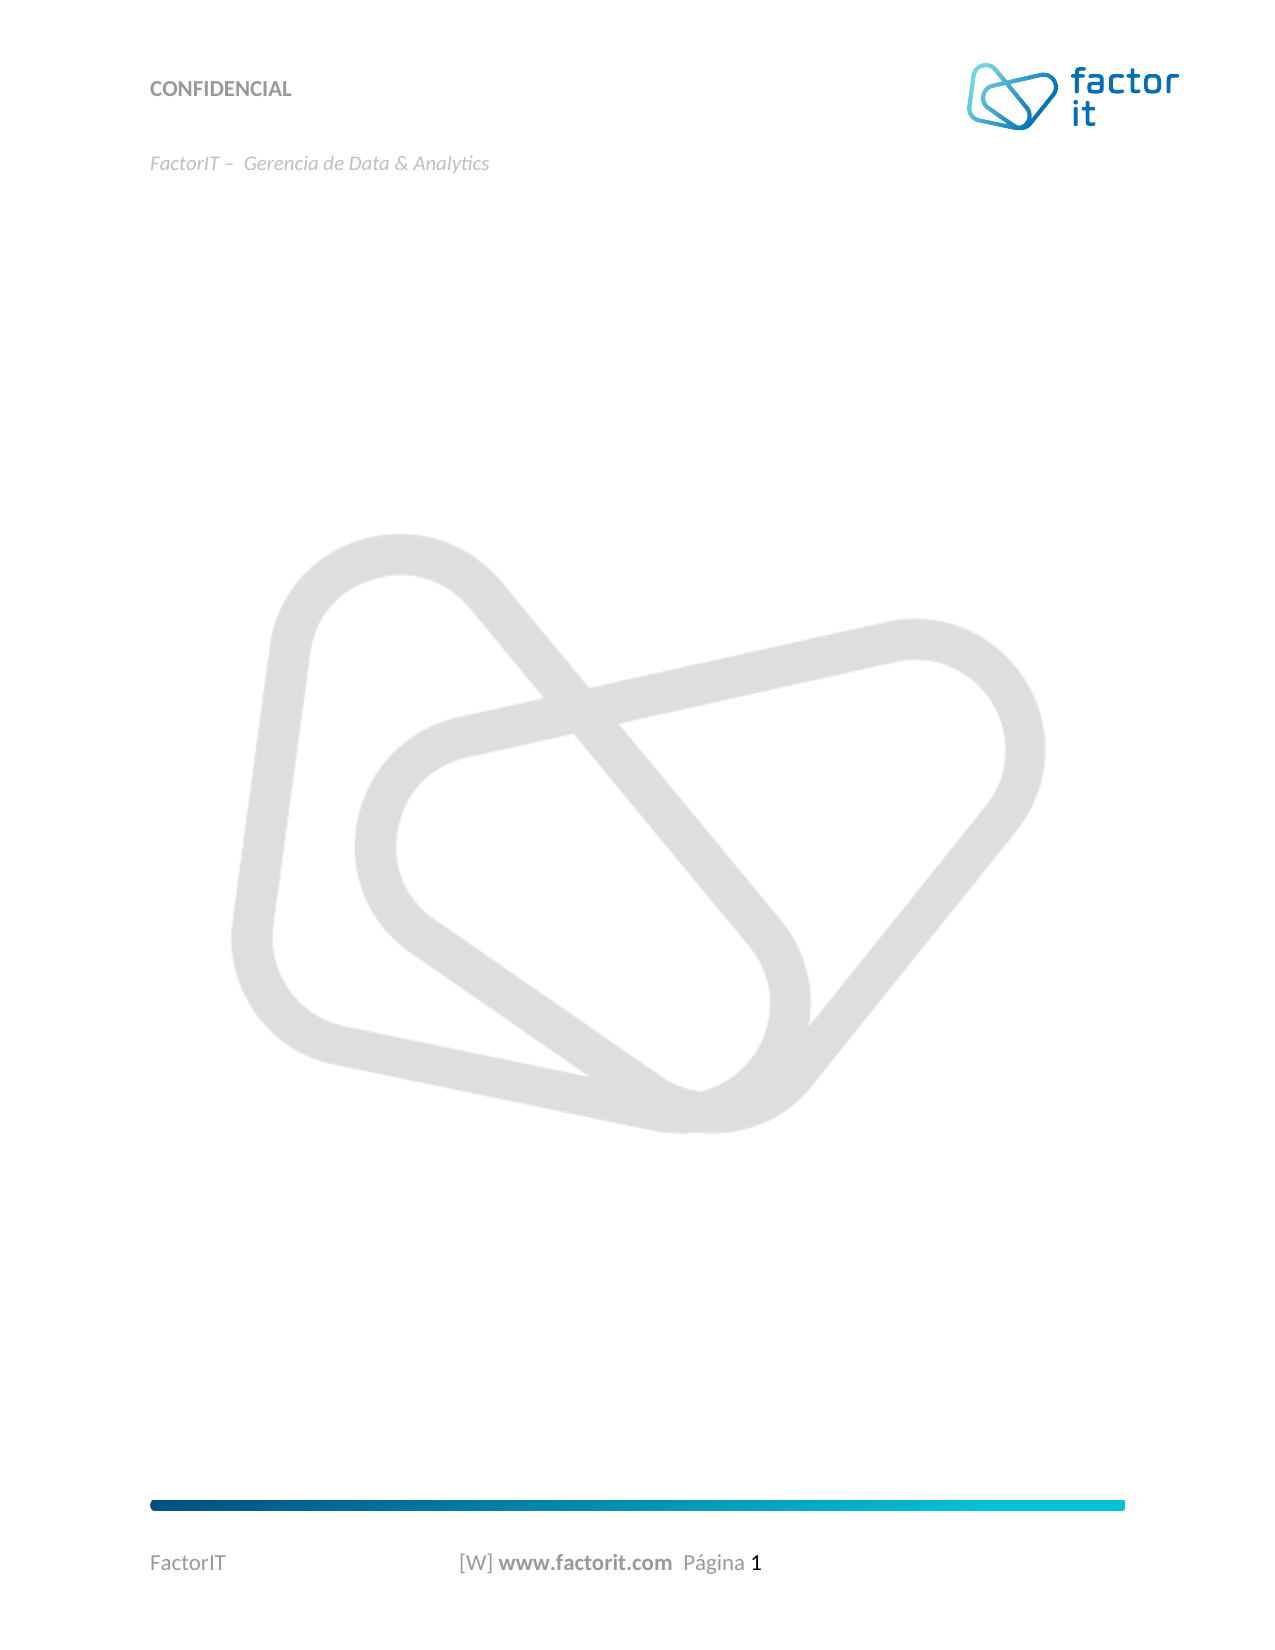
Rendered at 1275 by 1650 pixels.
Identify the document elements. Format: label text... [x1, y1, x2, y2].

picture [943, 43, 1203, 150]
picture [622, 1500, 1125, 1511]
picture [150, 445, 1125, 1205]
text FactorIT – Gerencia de Data & Analytics [150, 150, 1125, 175]
picture [150, 1500, 214, 1511]
